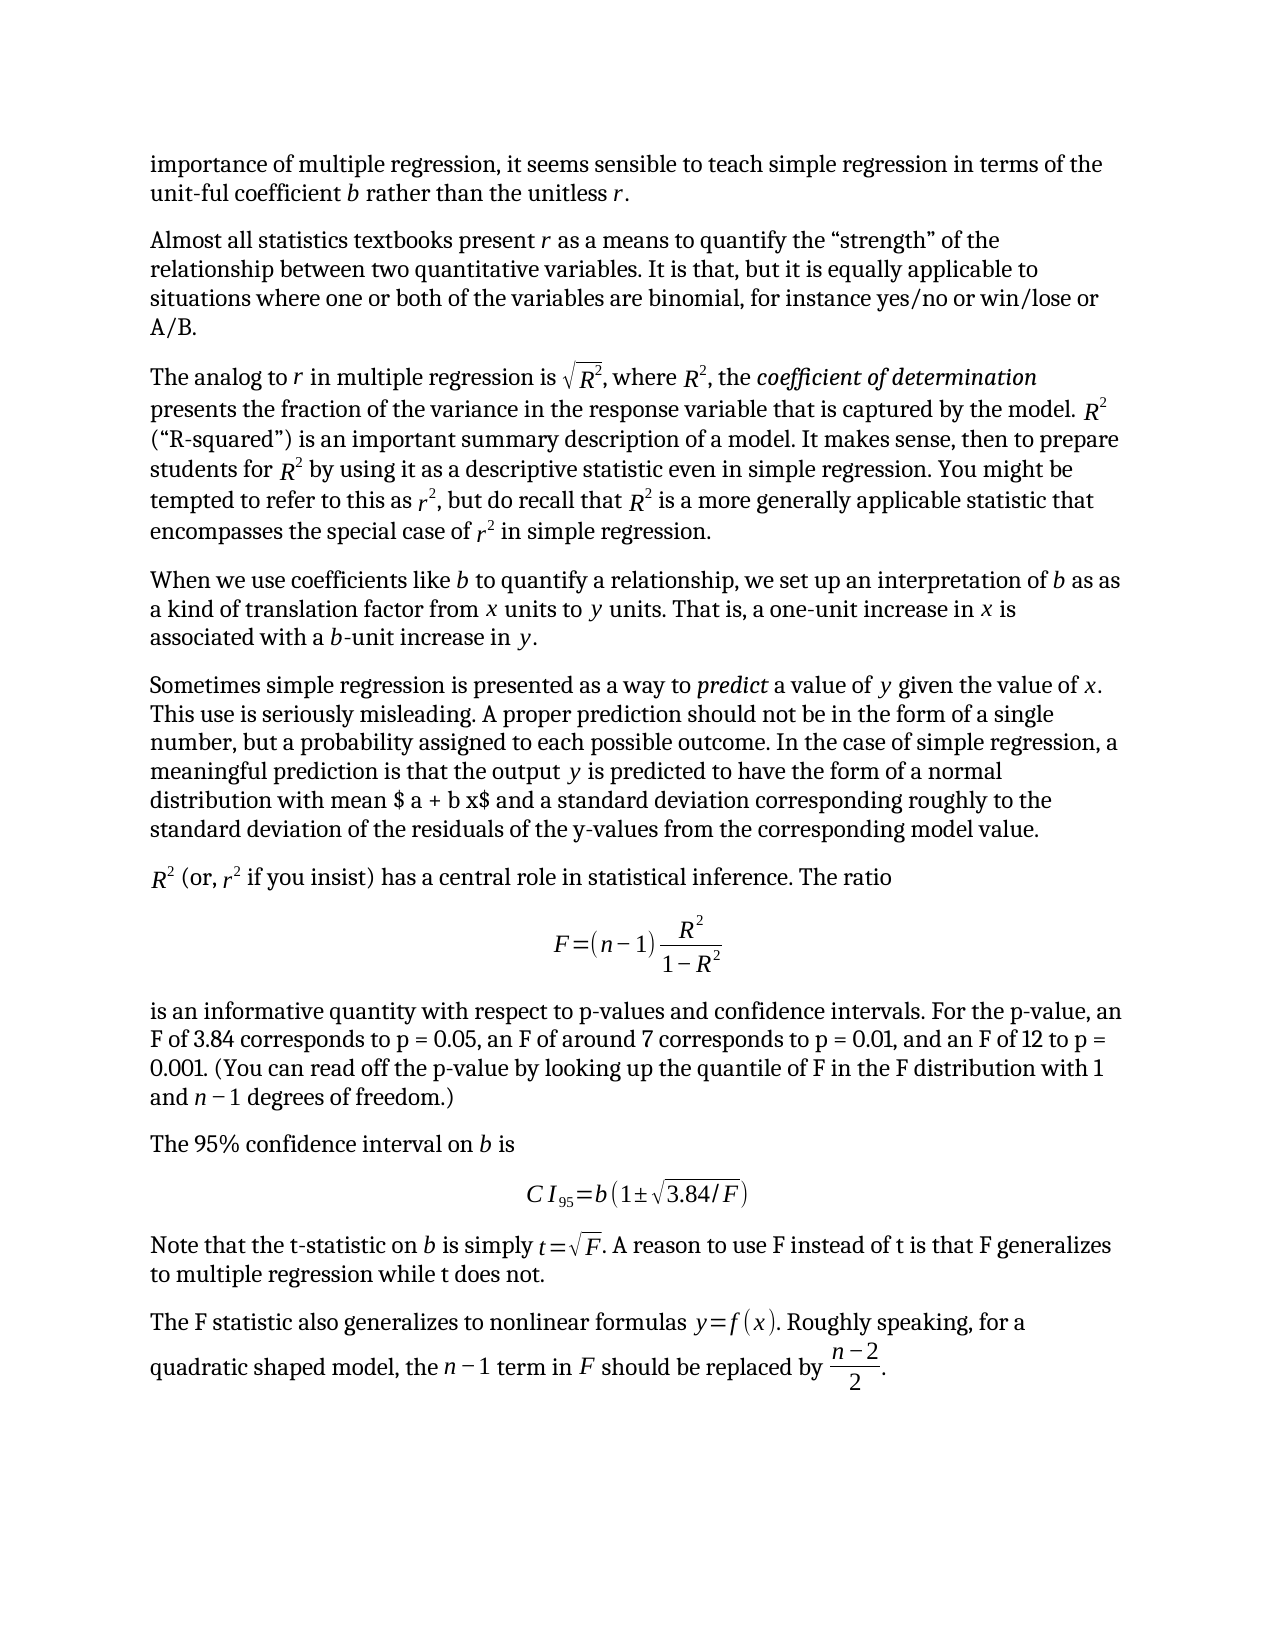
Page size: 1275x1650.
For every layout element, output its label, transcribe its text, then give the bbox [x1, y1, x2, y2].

text Note that the t-statistic on is simply . A reason to use F instead of t is that F generalizes to multiple regression while t does not. [150, 1230, 1125, 1289]
text When we use coefficients like to quantify a relationship, we set up an interpretation of as as a kind of translation factor from units to units. That is, a one-unit increase in is associated with a -unit increase in . [150, 566, 1125, 652]
text The 95% confidence interval on is [150, 1130, 1125, 1159]
text The F statistic also generalizes to nonlinear formulas . Roughly speaking, for a quadratic shaped model, the term in should be replaced by . [150, 1307, 1125, 1396]
text Almost all statistics textbooks present as a means to quantify the “strength” of the relationship between two quantitative variables. It is that, but it is equally applicable to situations where one or both of the variables are binomial, for instance yes/no or win/lose or A/B. [150, 226, 1125, 341]
text Sometimes simple regression is presented as a way to predict a value of given the value of . This use is seriously misleading. A proper prediction should not be in the form of a single number, but a probability assigned to each possible outcome. In the case of simple regression, a meaningful prediction is that the output is predicted to have the form of a normal distribution with mean $ a + b x$ and a standard deviation corresponding roughly to the standard deviation of the residuals of the y-values from the corresponding model value. [150, 671, 1125, 843]
text is an informative quantity with respect to p-values and confidence intervals. For the p-value, an F of 3.84 corresponds to p = 0.05, an F of around 7 corresponds to p = 0.01, and an F of 12 to p = 0.001. (You can read off the p-value by looking up the quantile of F in the F distribution with 1 and degrees of freedom.) [150, 997, 1125, 1112]
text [150, 150, 1125, 207]
text The analog to in multiple regression is , where , the coefficient of determination presents the fraction of the variance in the response variable that is captured by the model. (“R-squared”) is an important summary description of a model. It makes sense, then to prepare students for by using it as a descriptive statistic even in simple regression. You might be tempted to refer to this as , but do recall that is a more generally applicable statistic that encompasses the special case of in simple regression. [150, 360, 1125, 547]
text (or, if you insist) has a central role in statistical inference. The ratio [150, 862, 1125, 893]
